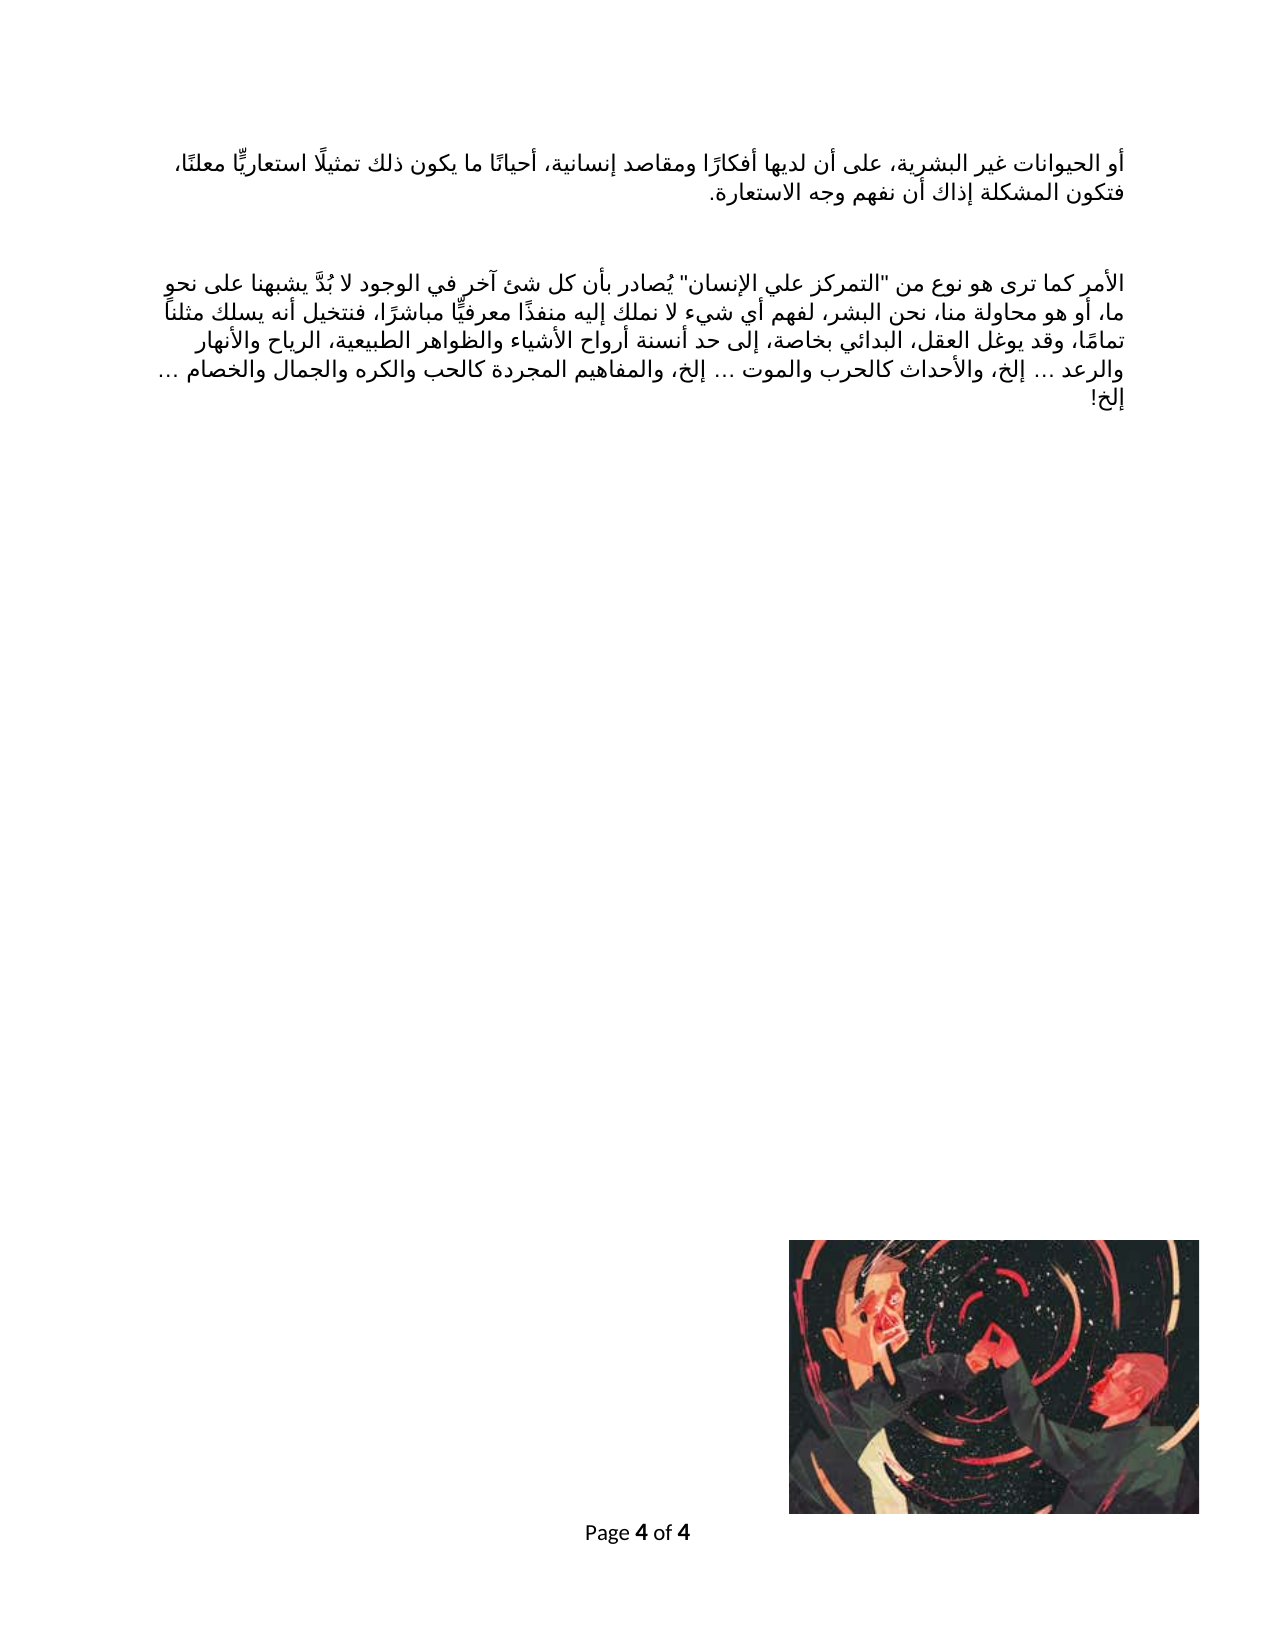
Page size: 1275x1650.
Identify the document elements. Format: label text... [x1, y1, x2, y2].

picture [789, 1240, 1200, 1514]
text الأمر كما ترى هو نوع من "التمركز علي الإنسان" يُصادر بأن كل شئ آخر في الوجود لا بُدَّ يشبهنا على نحوٍ ما، أو هو محاولة منا، نحن البشر، لفهم أي شيء لا نملك إليه منفذًا معرفيٍّا مباشرًا، فنتخيل أنه يسلك مثلنا تمامًا، وقد يوغل العقل، البدائي بخاصة، إلى حد أنسنة أرواح الأشياء والظواهر الطبيعية، الرياح والأنهار والرعد … إلخ، والأحداث كالحرب والموت … إلخ، والمفاهيم المجردة كالحب والكره والجمال والخصام … إلخ! [150, 270, 1125, 411]
